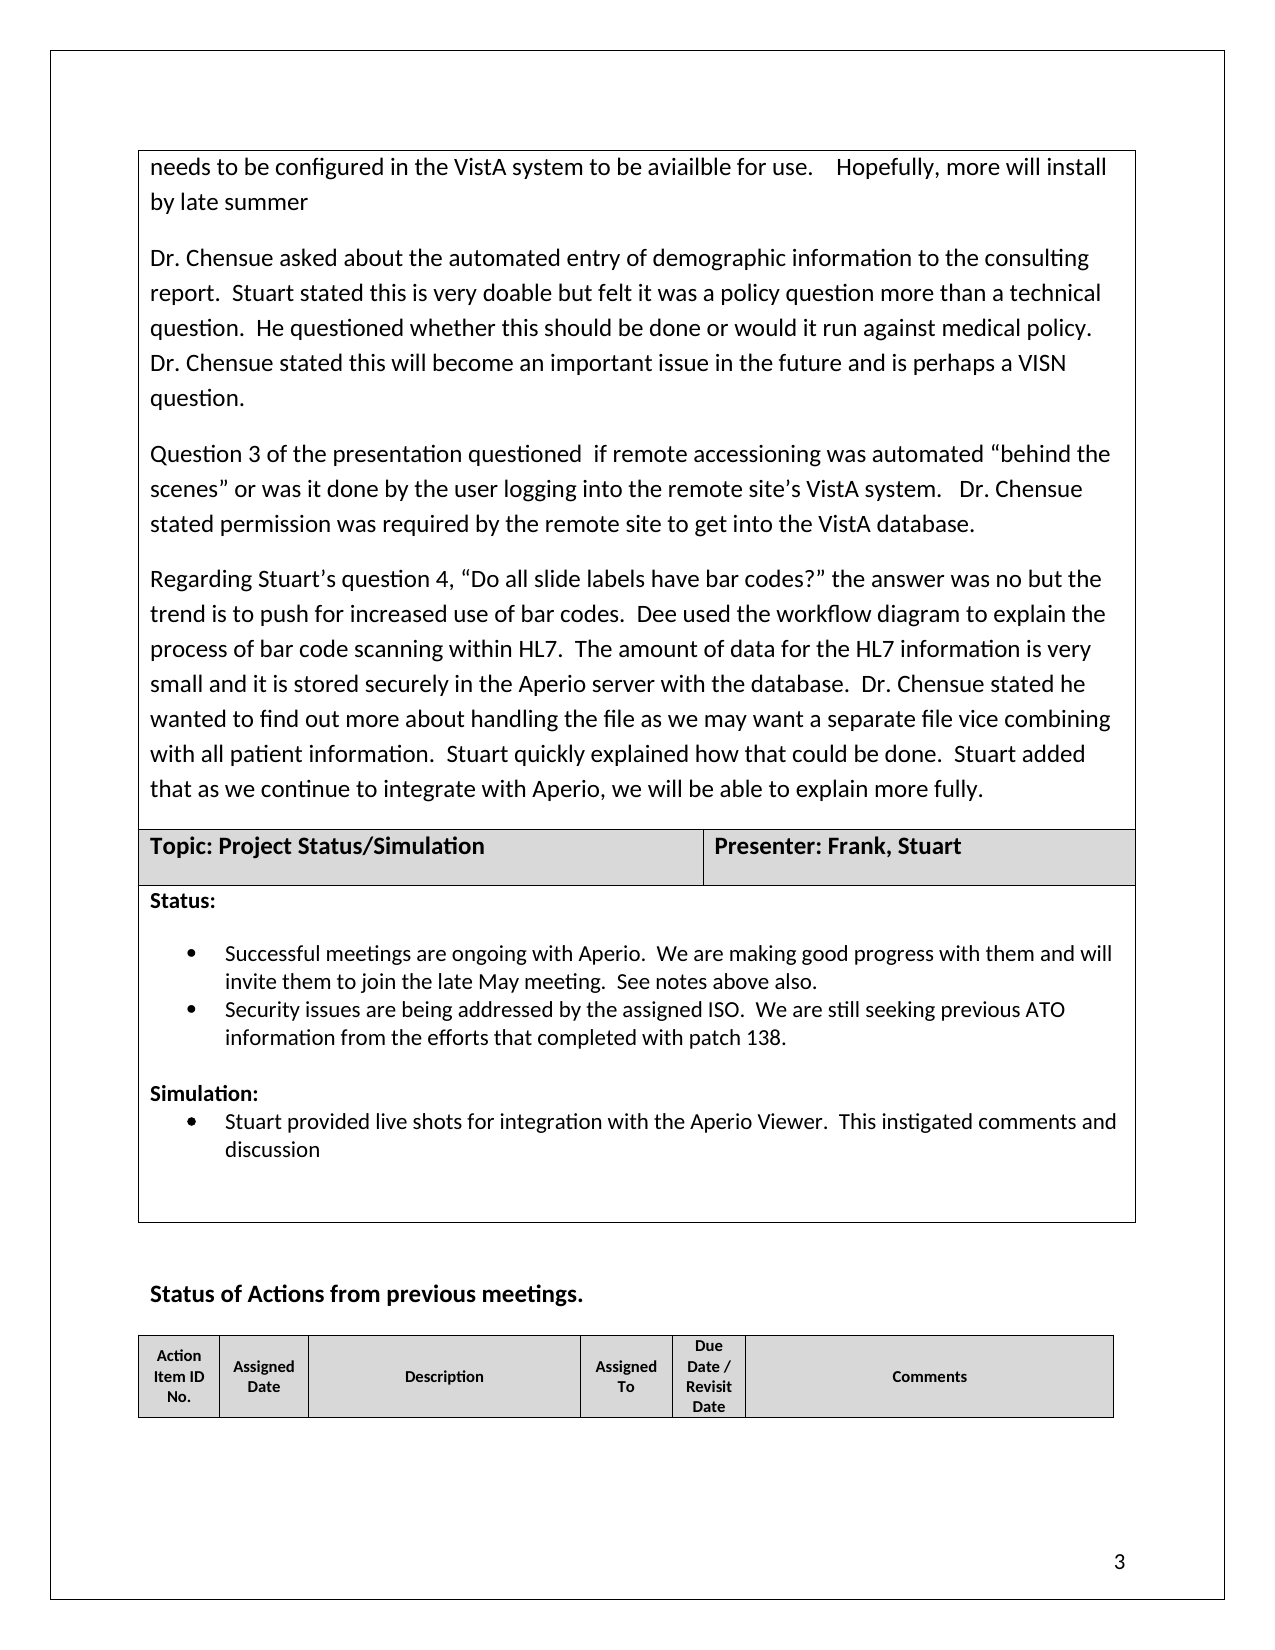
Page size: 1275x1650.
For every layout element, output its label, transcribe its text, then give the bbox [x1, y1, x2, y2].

table_header Comments [746, 1336, 1113, 1417]
table_header Action Item ID No. [139, 1336, 219, 1417]
table_cell Topic: Project Status/Simulation [139, 830, 703, 885]
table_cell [139, 151, 1135, 829]
table_cell Status: Successful meetings are ongoing with Aperio. We are making good progress with them and will invite them to join the late May meeting. See notes above also. Security issues are being addressed by the assigned ISO. We are still seeking previous ATO information from the efforts that completed with patch 138. Simulation: Stuart provided live shots for integration with the Aperio Viewer. This instigated comments and discussion [139, 886, 1135, 1222]
table_header Assigned Date [220, 1336, 308, 1417]
table_header Description [309, 1336, 580, 1417]
table_cell Presenter: Frank, Stuart [704, 830, 1135, 885]
text Status of Actions from previous meetings. [150, 1279, 1125, 1309]
table_header Assigned To [581, 1336, 672, 1417]
table_header Due Date / Revisit Date [673, 1336, 745, 1417]
